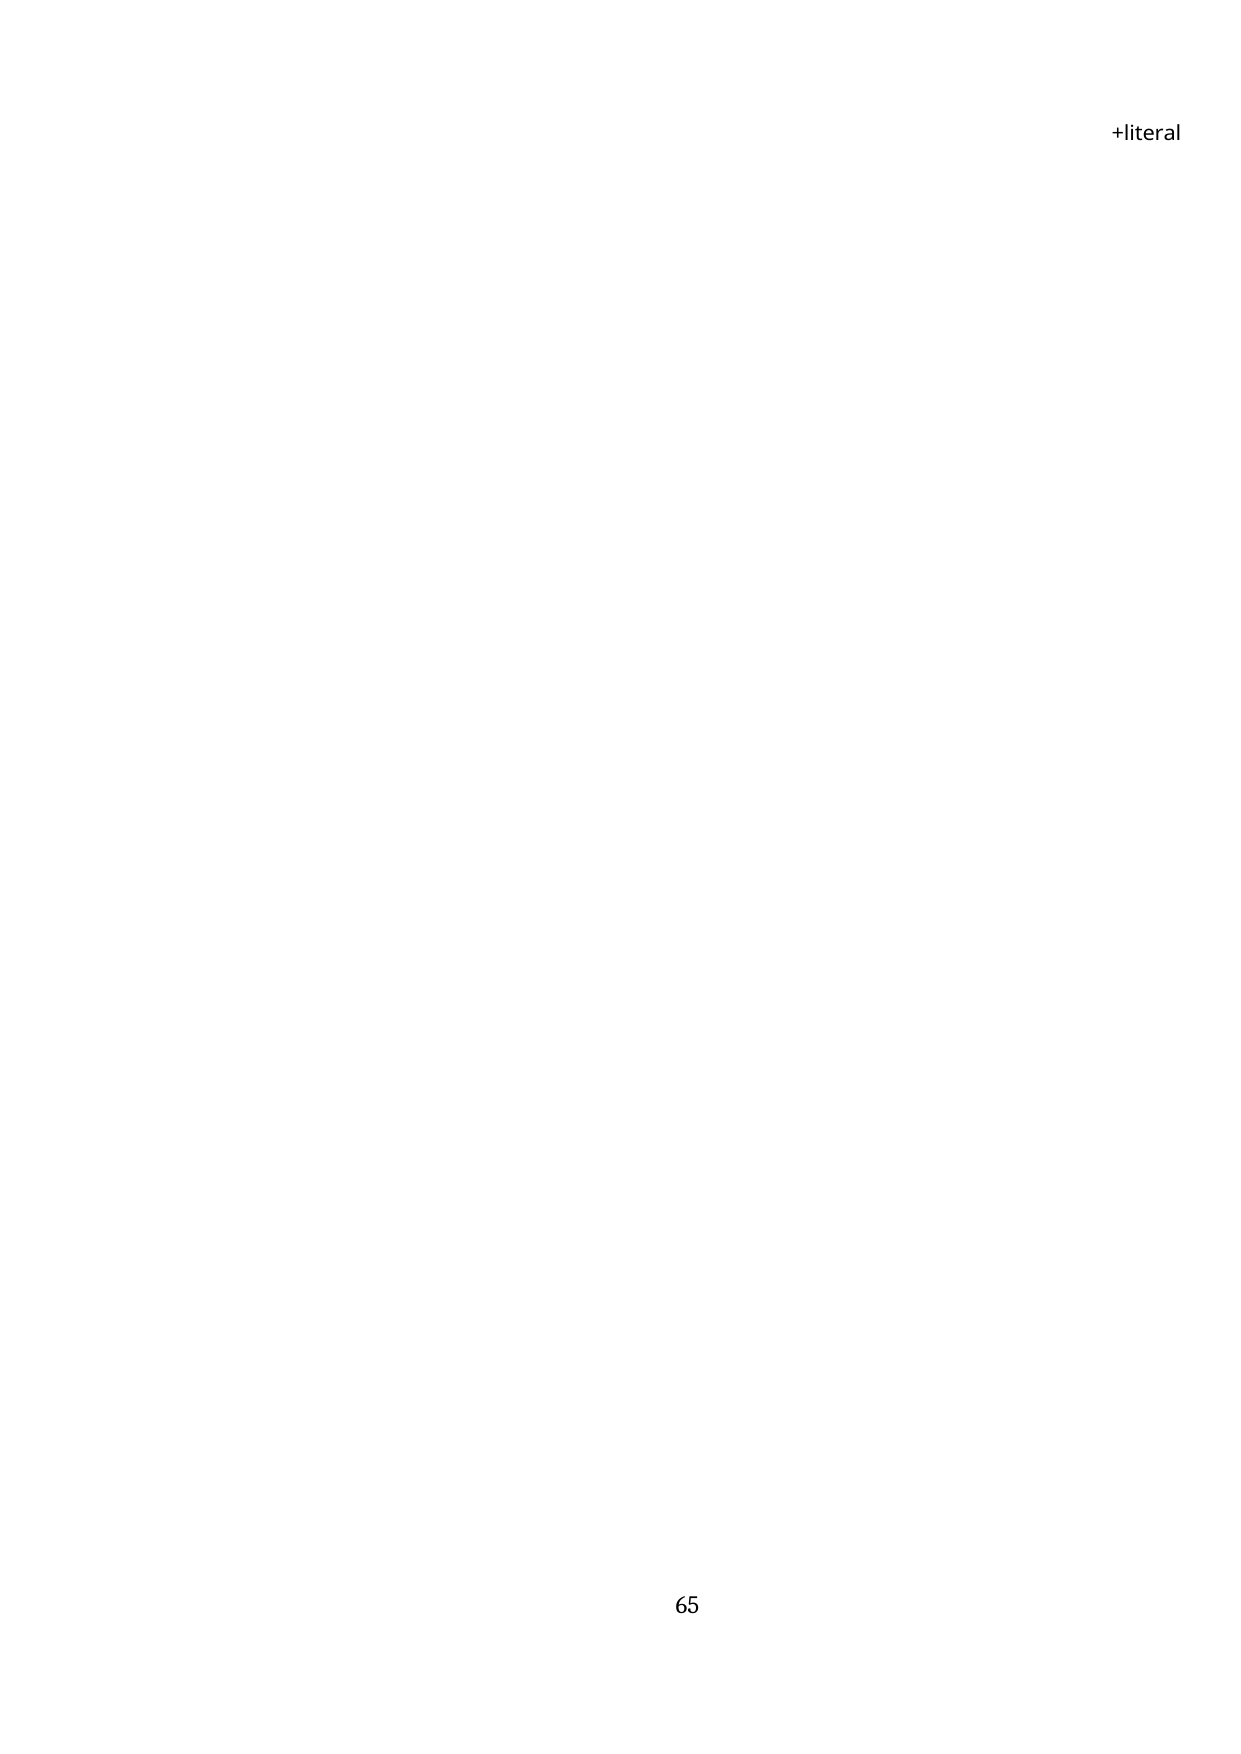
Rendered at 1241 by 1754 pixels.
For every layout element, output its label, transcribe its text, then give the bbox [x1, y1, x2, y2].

text +literal [118, 118, 1181, 147]
